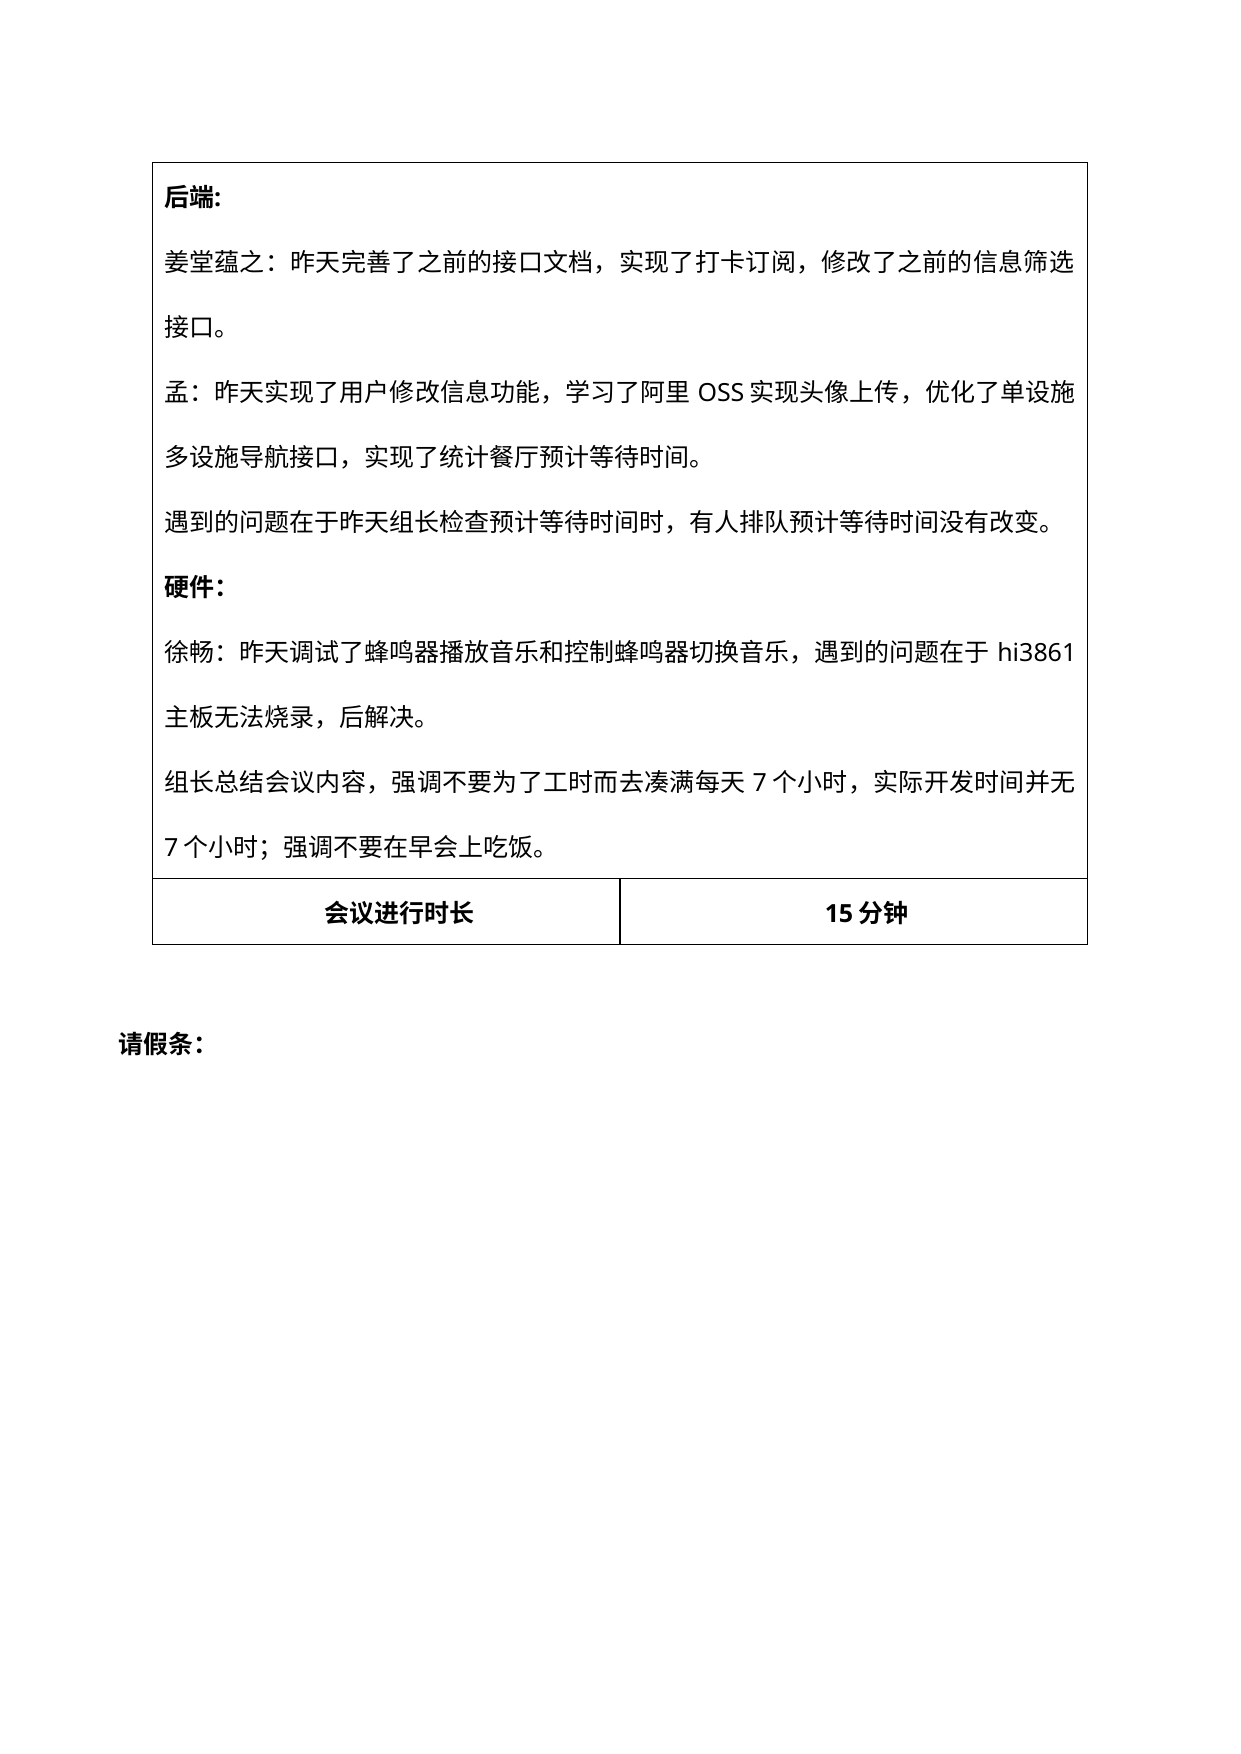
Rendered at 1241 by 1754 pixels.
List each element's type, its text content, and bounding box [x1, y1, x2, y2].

table_cell 15分钟 [621, 879, 1087, 944]
table_cell 会议进行时长 [153, 879, 619, 944]
text 请假条： [118, 1010, 1122, 1075]
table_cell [153, 163, 1087, 878]
